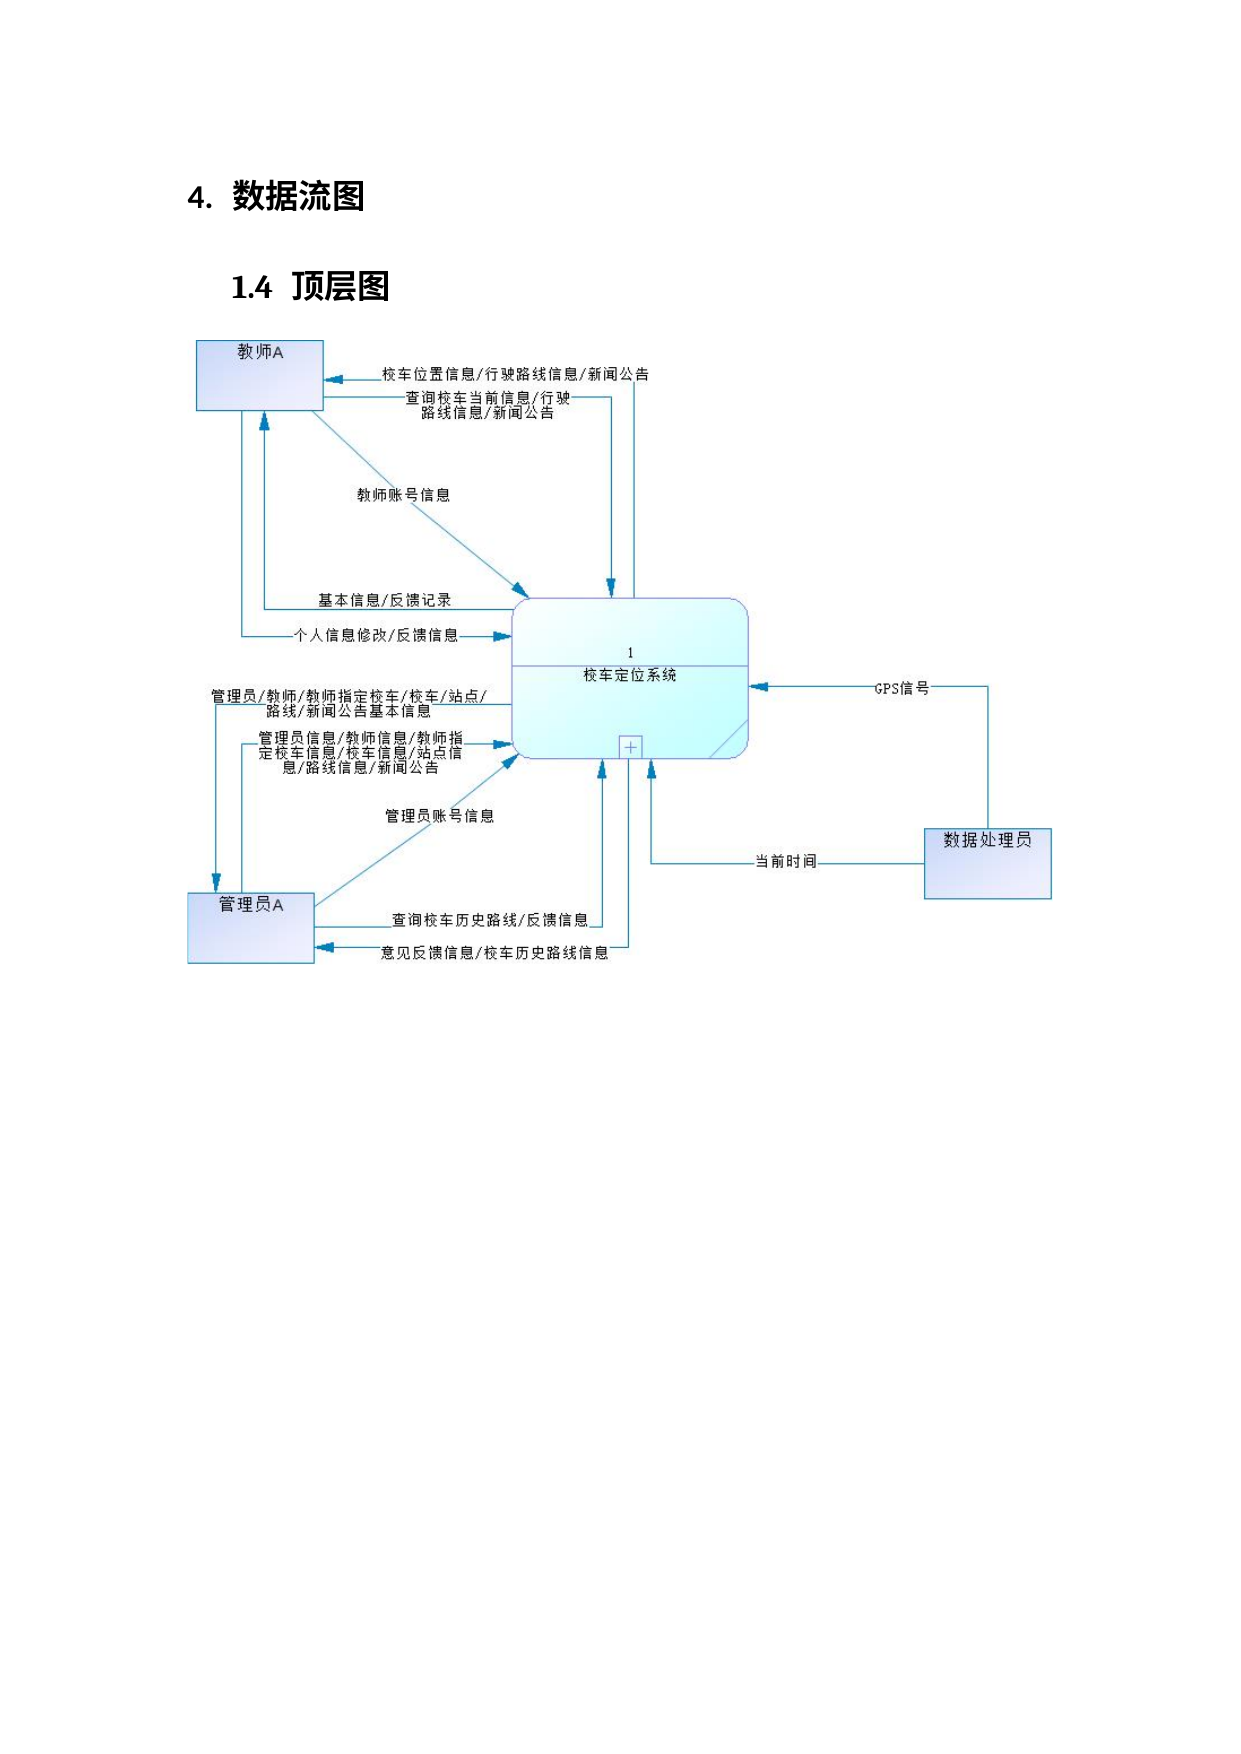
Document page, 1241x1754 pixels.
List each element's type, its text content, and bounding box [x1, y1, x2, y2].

subtitle 顶层图 [232, 251, 1053, 316]
picture [187, 340, 1053, 965]
subtitle 数据流图 [187, 162, 1053, 227]
